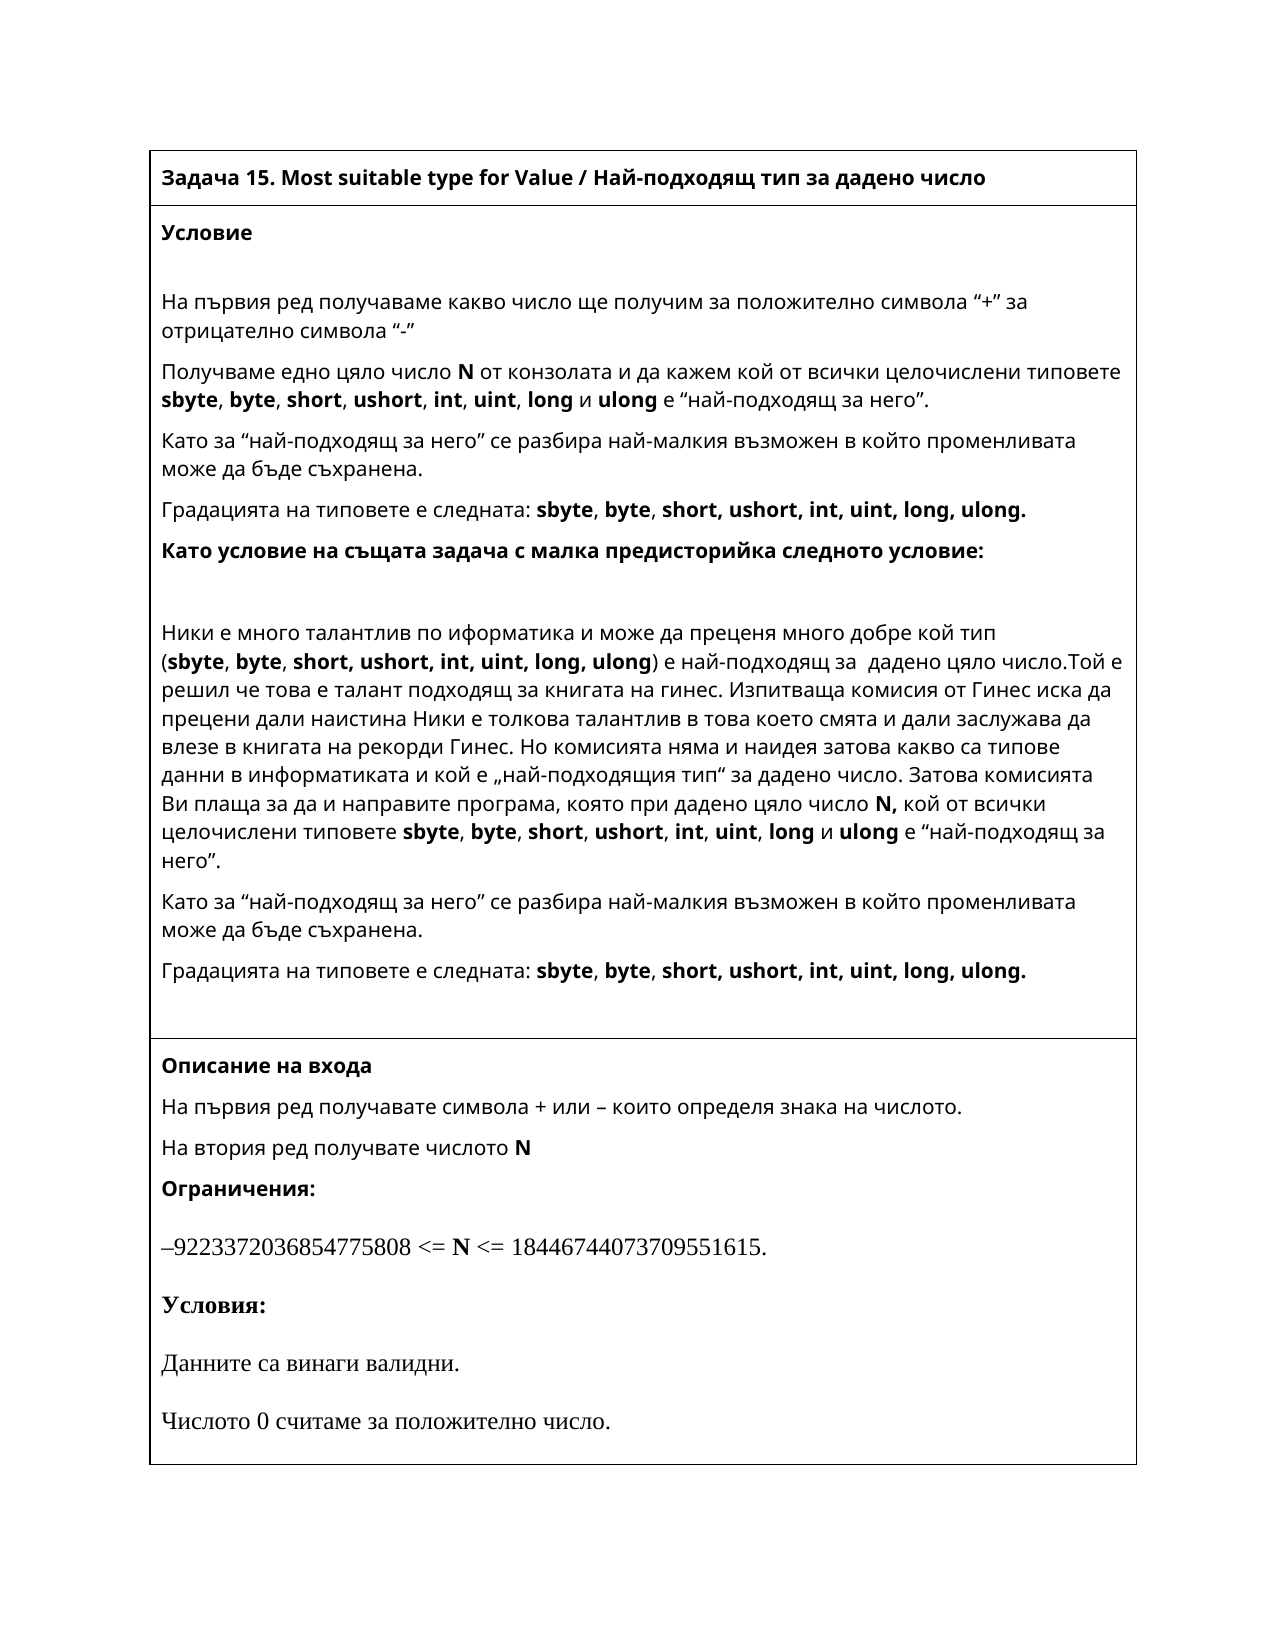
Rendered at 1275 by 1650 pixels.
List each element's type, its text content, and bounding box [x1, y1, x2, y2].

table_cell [151, 1039, 1136, 1464]
table_header Задача 15. Most suitable type for Value / Най-подходящ тип за дадено число [151, 151, 1136, 204]
table_cell Условие На първия ред получаваме какво число ще получим за положително символа “+” за отрицателно символа “-” Получваме едно цяло число N от конзолата и да кажем кой от всички целочислени типовете sbyte, byte, short, ushort, int, uint, long и ulong е “най-подходящ за него”. Като за “най-подходящ за него” се разбира най-малкия възможен в който променливата може да бъде съхранена. Градацията на типовете е следната: sbyte, byte, short, ushort, int, uint, long, ulong. Като условие на същата задача с малка предисторийка следното условие: Ники е много талантлив по иформатика и може да преценя много добре кой тип (sbyte, byte, short, ushort, int, uint, long, ulong) е най-подходящ за дадено цяло число.Той е решил че това е талант подходящ за книгата на гинес. Изпитваща комисия от Гинес иска да прецени дали наистина Ники е толкова талантлив в това което смята и дали заслужава да влезе в книгата на рекорди Гинес. Но комисията няма и наидея затова какво са типове данни в информатиката и кой е „най-подходящия тип“ за дадено число. Затова комисията Ви плаща за да и направите програма, която при дадено цяло число N, кой от всички целочислени типовете sbyte, byte, short, ushort, int, uint, long и ulong е “най-подходящ за него”. Като за “най-подходящ за него” се разбира най-малкия възможен в който променливата може да бъде съхранена. Градацията на типовете е следната: sbyte, byte, short, ushort, int, uint, long, ulong. [151, 206, 1136, 1038]
